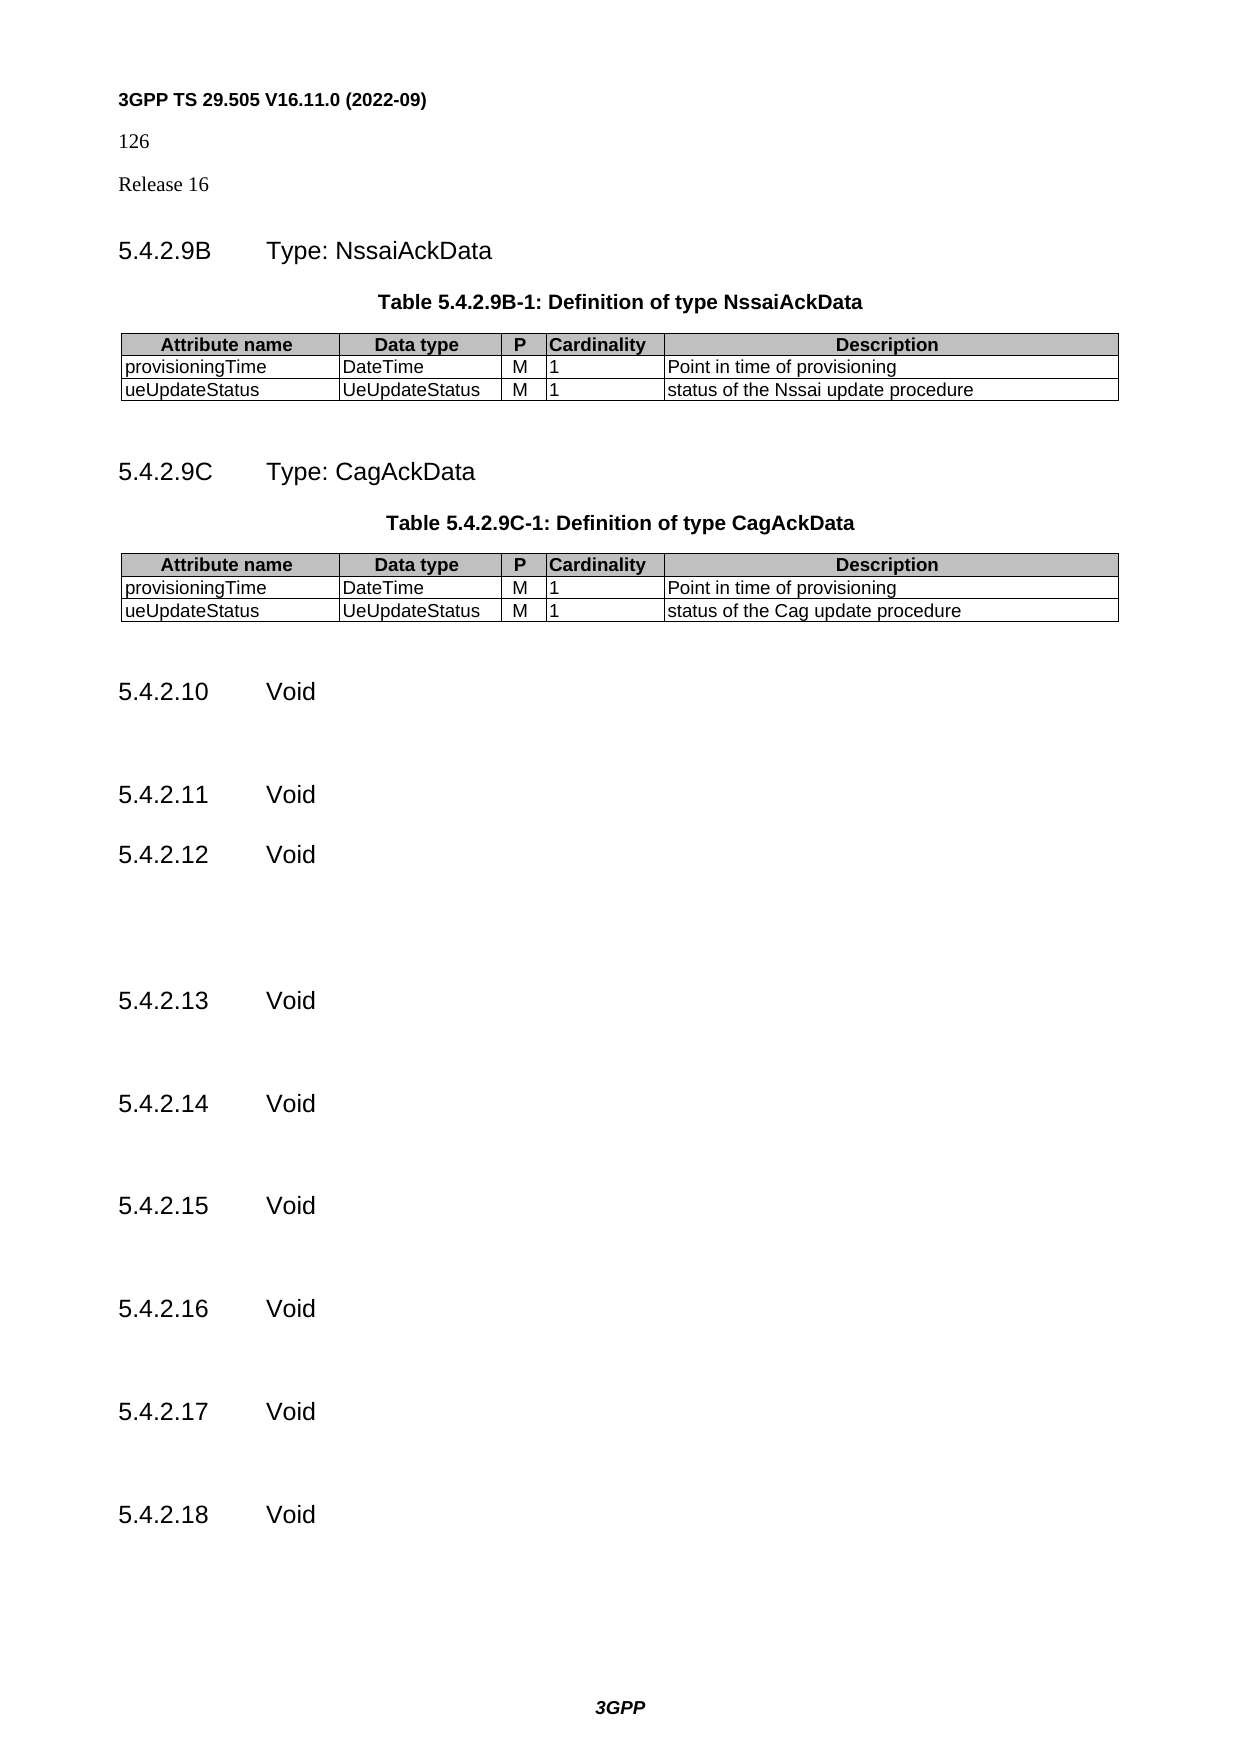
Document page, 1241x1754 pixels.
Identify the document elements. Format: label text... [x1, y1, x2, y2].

subtitle 5.4.2.12 Void [118, 840, 1122, 869]
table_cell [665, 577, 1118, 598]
subtitle 5.4.2.18 Void [118, 1500, 1122, 1528]
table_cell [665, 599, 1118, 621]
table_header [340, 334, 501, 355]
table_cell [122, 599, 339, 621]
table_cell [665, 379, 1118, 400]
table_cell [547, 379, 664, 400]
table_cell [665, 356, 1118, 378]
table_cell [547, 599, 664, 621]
subtitle 5.4.2.10 Void [118, 677, 1122, 706]
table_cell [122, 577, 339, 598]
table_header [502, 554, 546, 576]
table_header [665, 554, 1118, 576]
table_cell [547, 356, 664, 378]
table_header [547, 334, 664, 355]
text Table 5.4.2.9B-1: Definition of type NssaiAckData [118, 290, 1122, 314]
subtitle 5.4.2.17 Void [118, 1397, 1122, 1426]
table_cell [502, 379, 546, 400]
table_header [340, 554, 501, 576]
subtitle 5.4.2.16 Void [118, 1294, 1122, 1323]
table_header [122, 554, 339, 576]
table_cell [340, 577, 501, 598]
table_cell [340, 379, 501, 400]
subtitle 5.4.2.15 Void [118, 1191, 1122, 1220]
subtitle 5.4.2.9B Type: NssaiAckData [118, 236, 1122, 265]
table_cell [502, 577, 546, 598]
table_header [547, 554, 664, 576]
subtitle 5.4.2.14 Void [118, 1088, 1122, 1117]
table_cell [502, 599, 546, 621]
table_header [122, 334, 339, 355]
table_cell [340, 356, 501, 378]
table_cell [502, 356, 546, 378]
subtitle 5.4.2.9C Type: CagAckData [118, 457, 1122, 485]
text Table 5.4.2.9C-1: Definition of type CagAckData [118, 510, 1122, 534]
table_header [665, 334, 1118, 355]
subtitle 5.4.2.13 Void [118, 986, 1122, 1014]
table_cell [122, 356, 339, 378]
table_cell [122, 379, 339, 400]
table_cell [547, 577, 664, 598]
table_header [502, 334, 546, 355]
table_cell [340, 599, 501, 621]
subtitle 5.4.2.11 Void [118, 780, 1122, 809]
